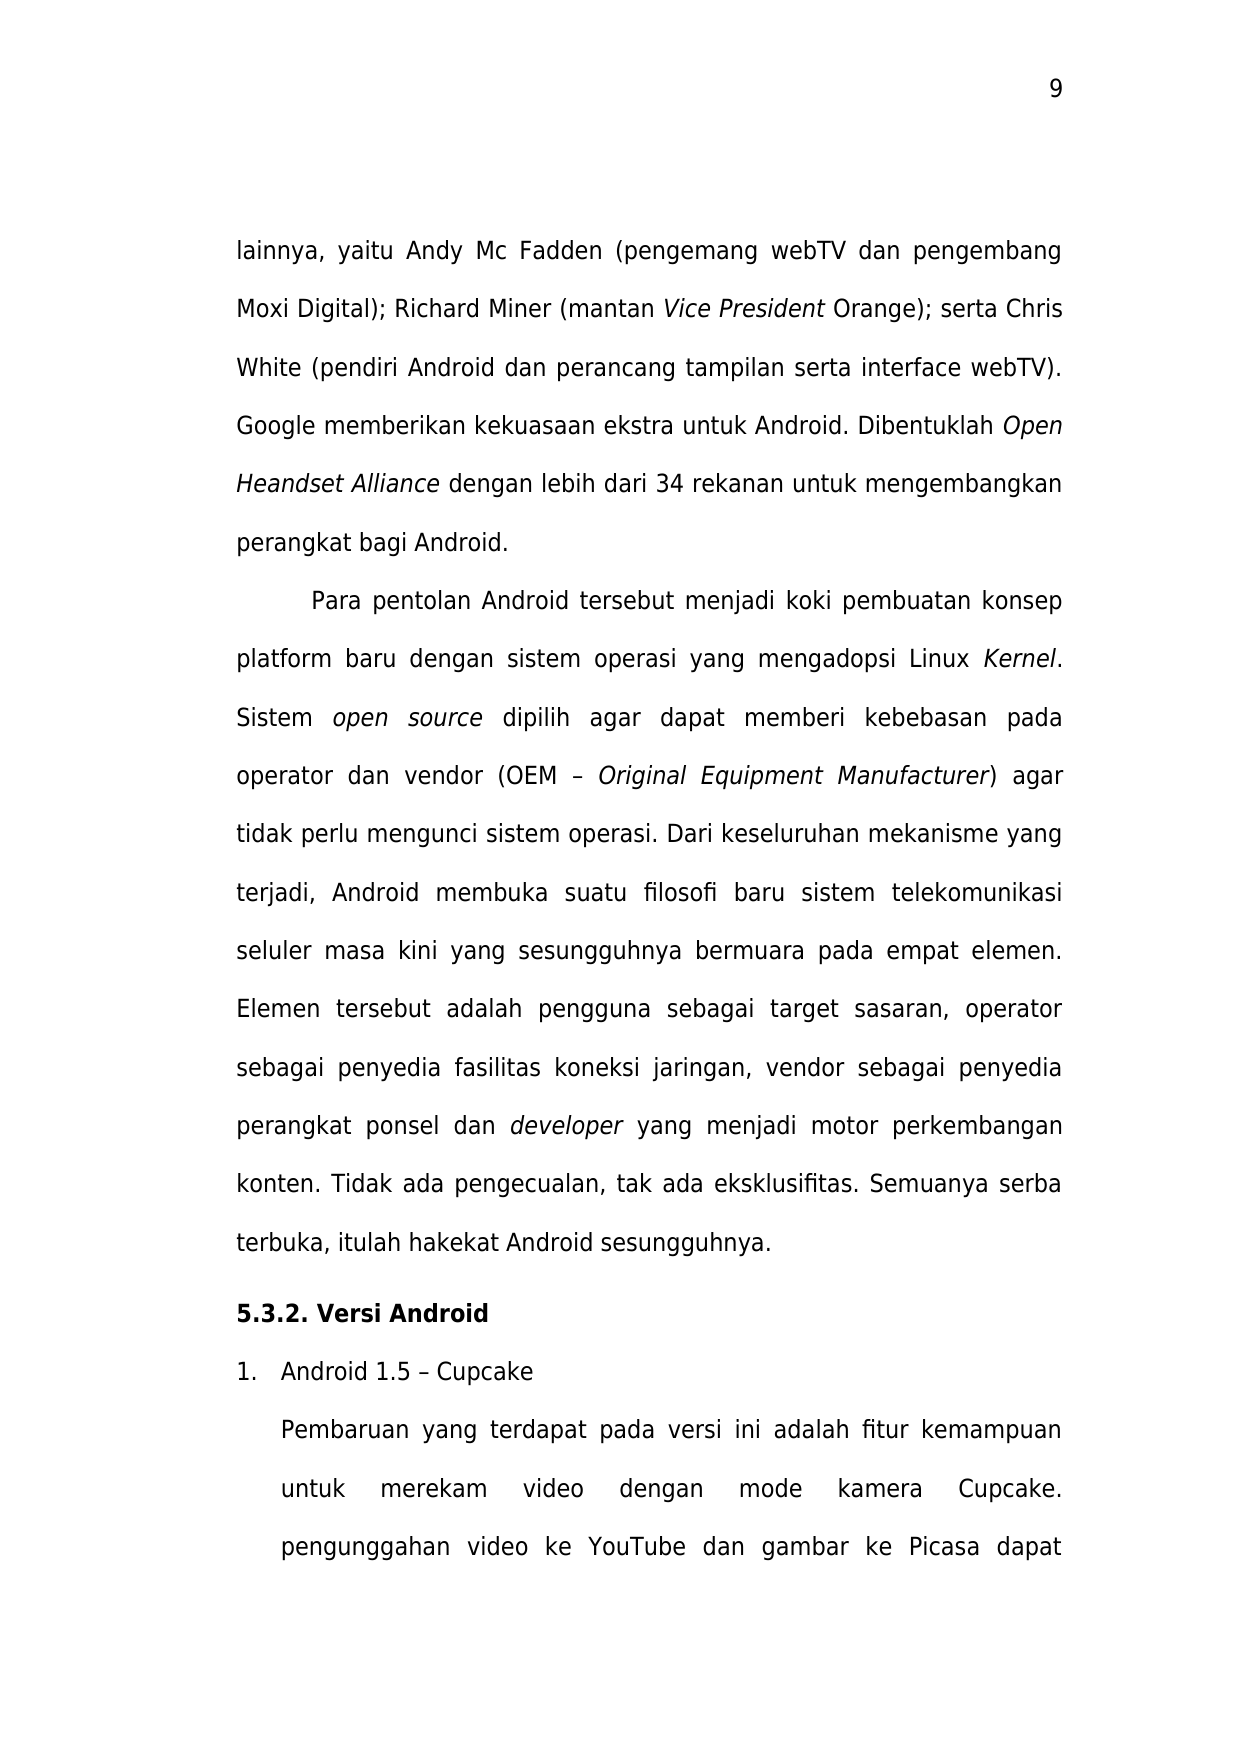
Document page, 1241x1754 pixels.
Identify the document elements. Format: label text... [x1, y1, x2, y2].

text 1. Android 1.5 – Cupcake [236, 1357, 1063, 1386]
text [236, 236, 1063, 557]
text Para pentolan Android tersebut menjadi koki pembuatan konsep platform baru dengan sistem operasi yang mengadopsi Linux Kernel. Sistem open source dipilih agar dapat memberi kebebasan pada operator dan vendor (OEM – Original Equipment Manufacturer) agar tidak perlu mengunci sistem operasi. Dari keseluruhan mekanisme yang terjadi, Android membuka suatu filosofi baru sistem telekomunikasi seluler masa kini yang sesungguhnya bermuara pada empat elemen. Elemen tersebut adalah pengguna sebagai target sasaran, operator sebagai penyedia fasilitas koneksi jaringan, vendor sebagai penyedia perangkat ponsel dan developer yang menjadi motor perkembangan konten. Tidak ada pengecualan, tak ada eksklusifitas. Semuanya serba terbuka, itulah hakekat Android sesungguhnya. [236, 586, 1063, 1257]
subtitle 5.3.2. Versi Android [236, 1299, 1063, 1328]
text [281, 1415, 1063, 1561]
